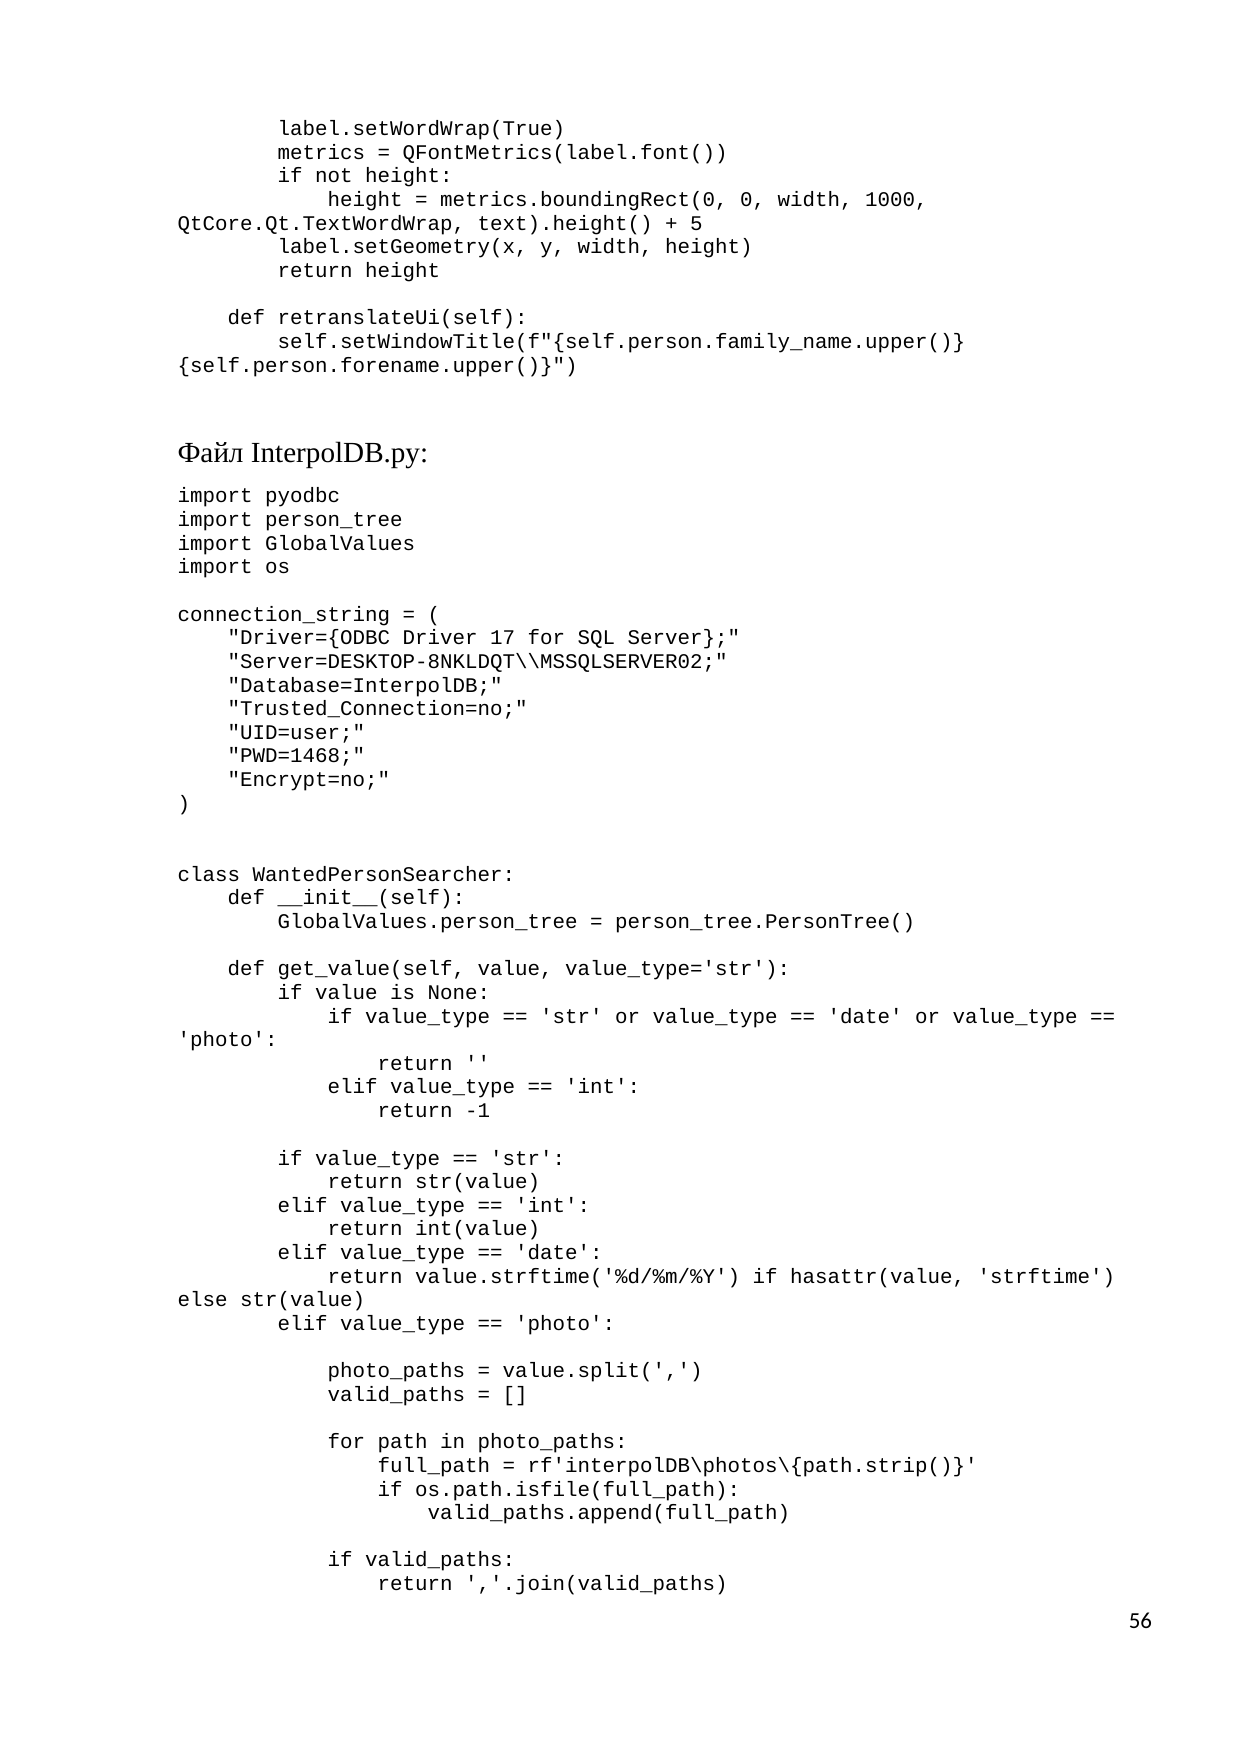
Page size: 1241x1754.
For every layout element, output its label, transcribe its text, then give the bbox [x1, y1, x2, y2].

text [177, 118, 1152, 378]
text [177, 485, 1152, 1597]
text Файл InterpolDB.py: [177, 435, 1152, 469]
